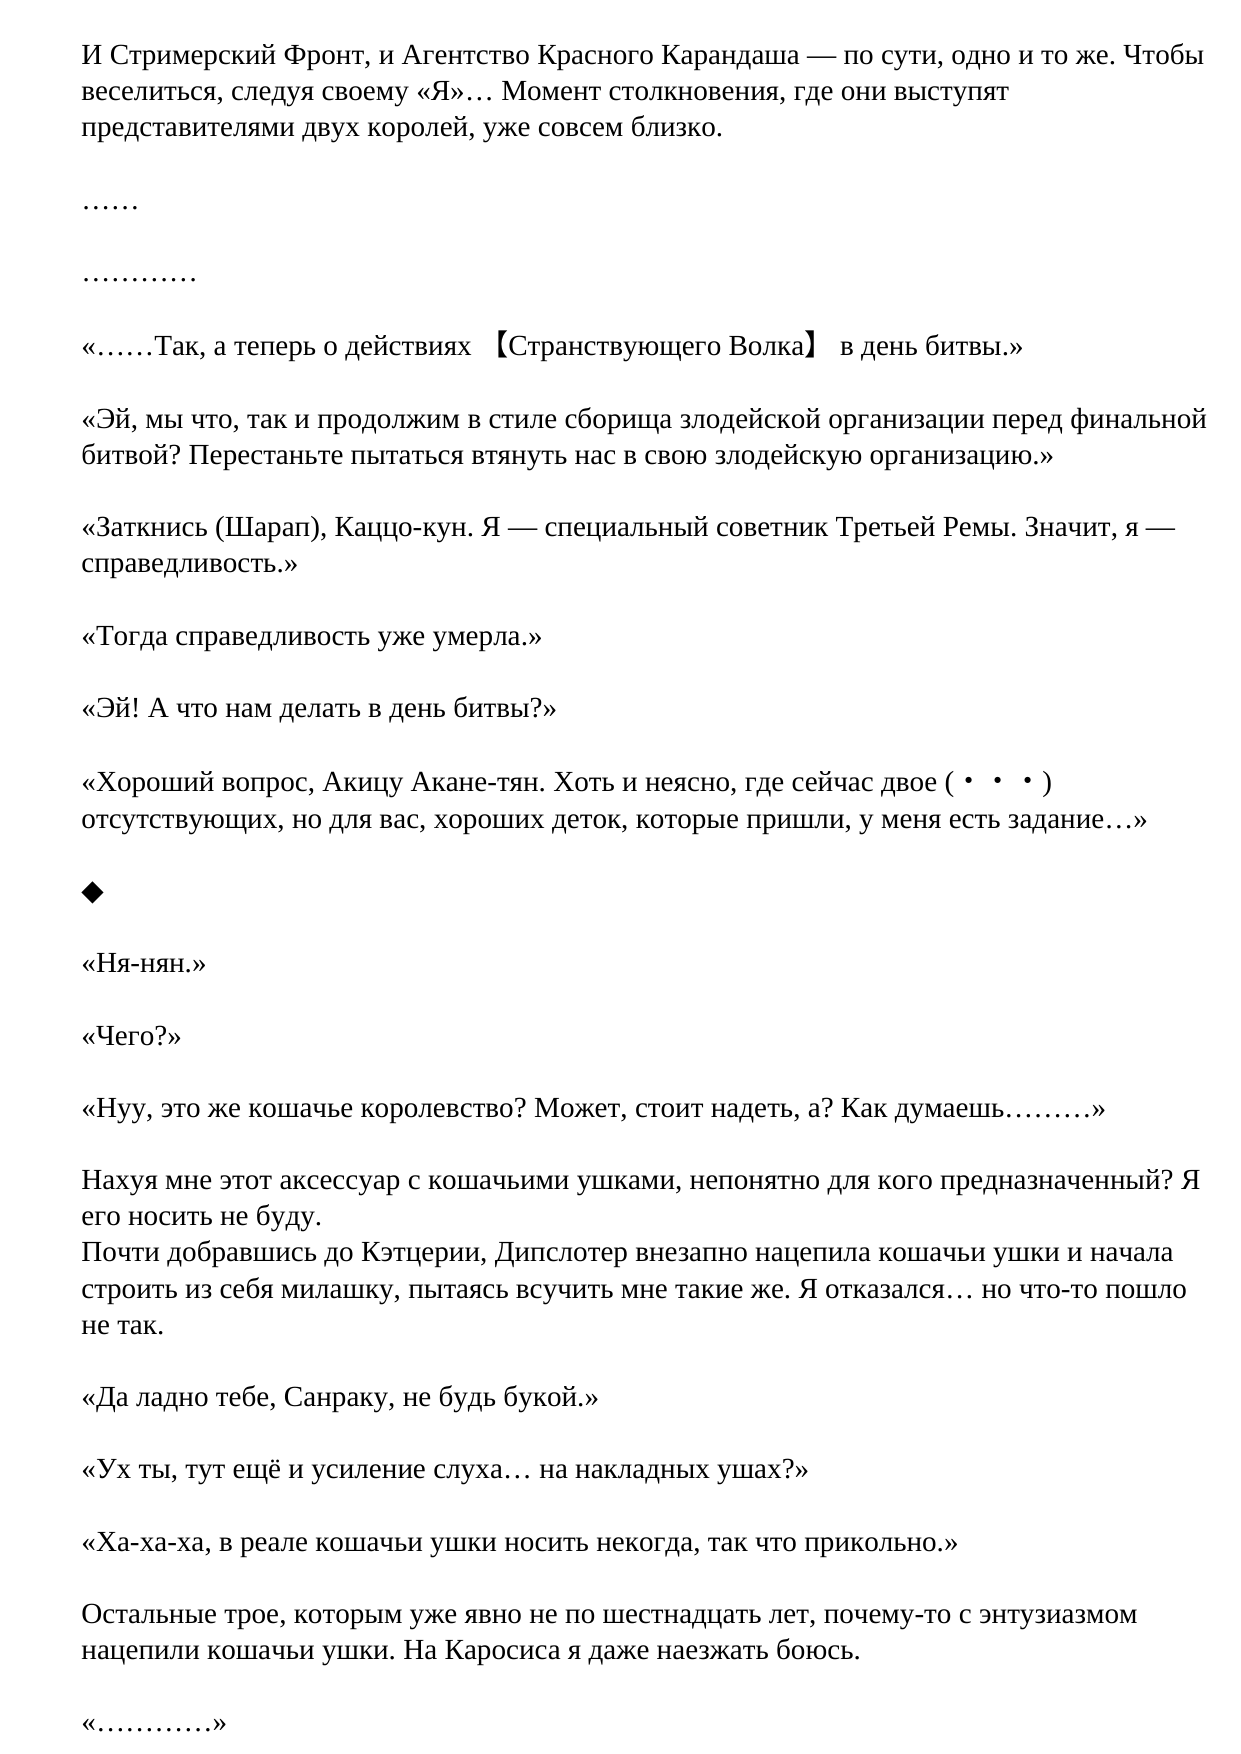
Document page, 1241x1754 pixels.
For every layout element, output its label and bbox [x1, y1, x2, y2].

text [81, 37, 1215, 1738]
